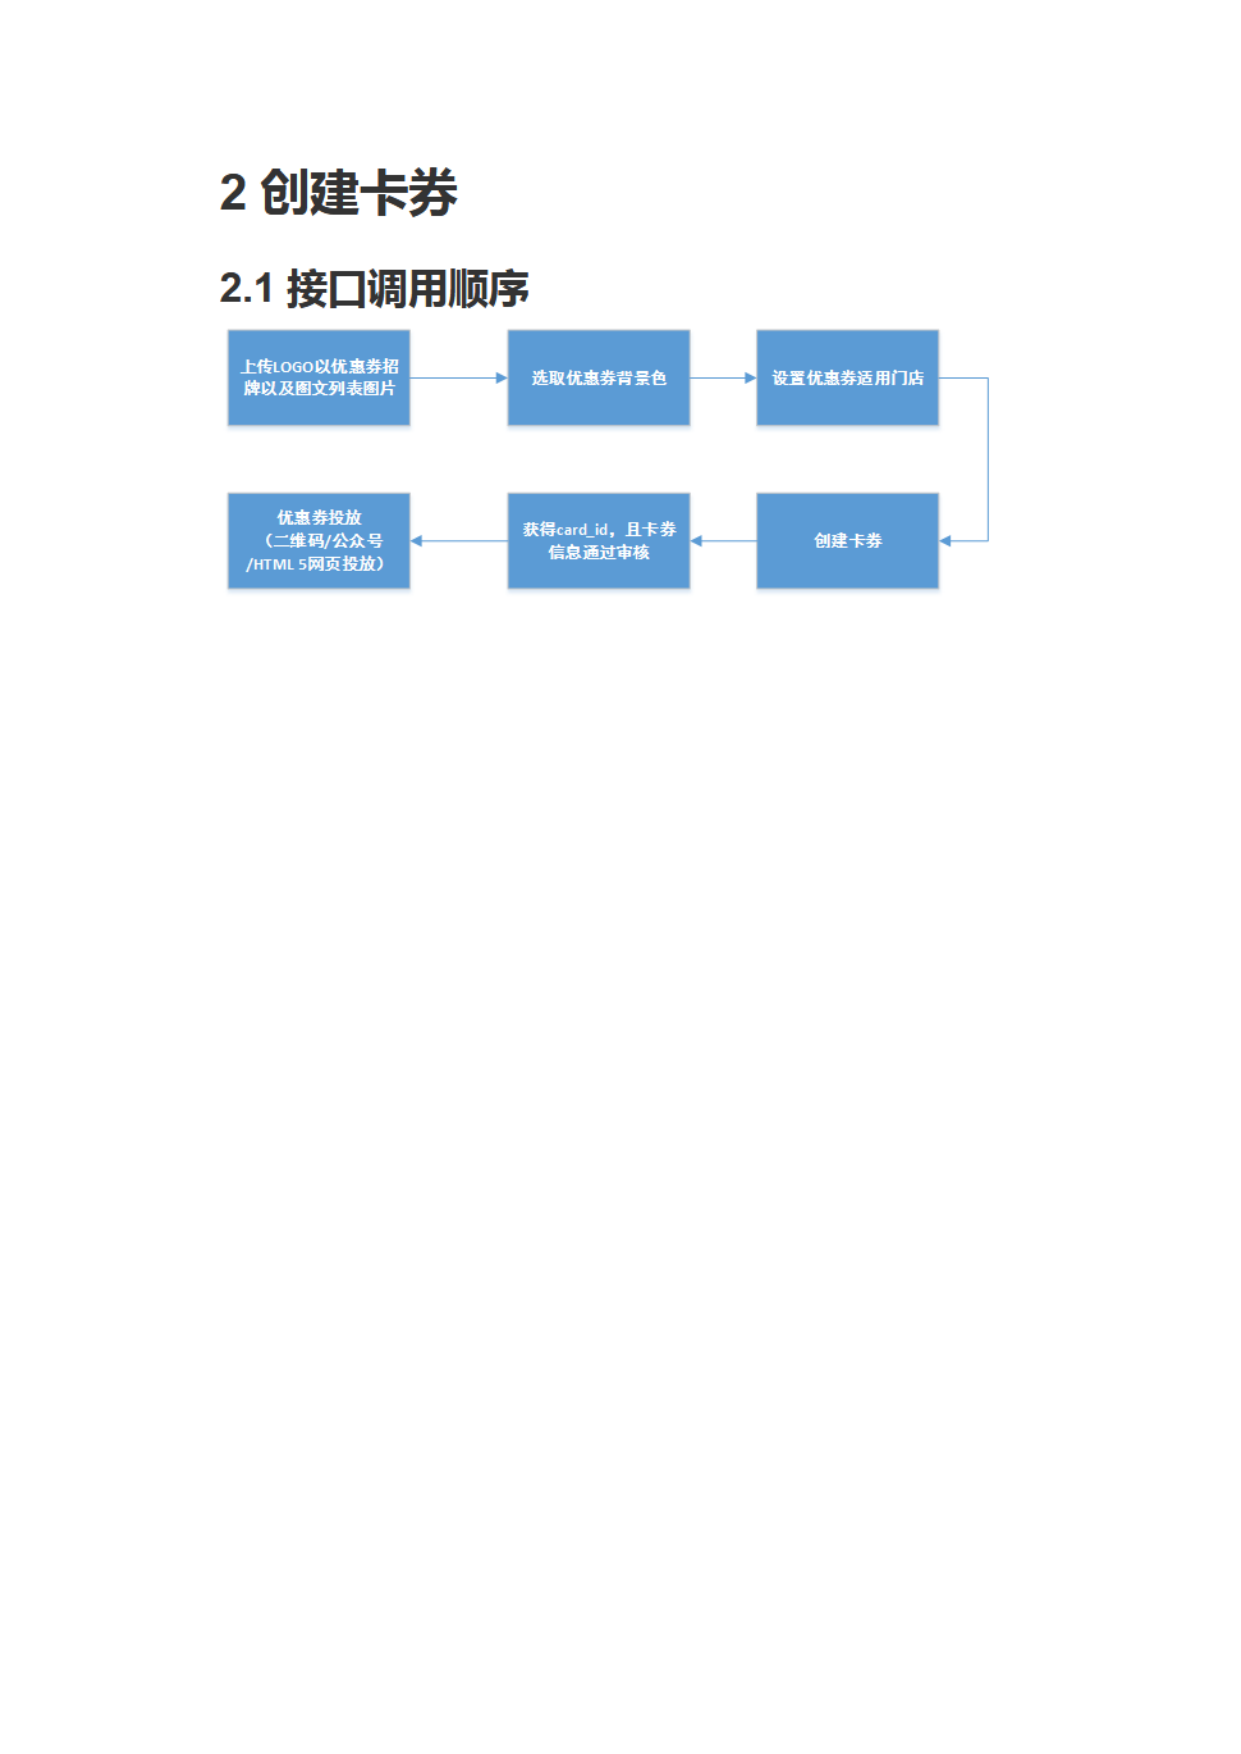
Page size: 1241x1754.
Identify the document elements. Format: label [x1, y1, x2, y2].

picture [187, 162, 1053, 644]
